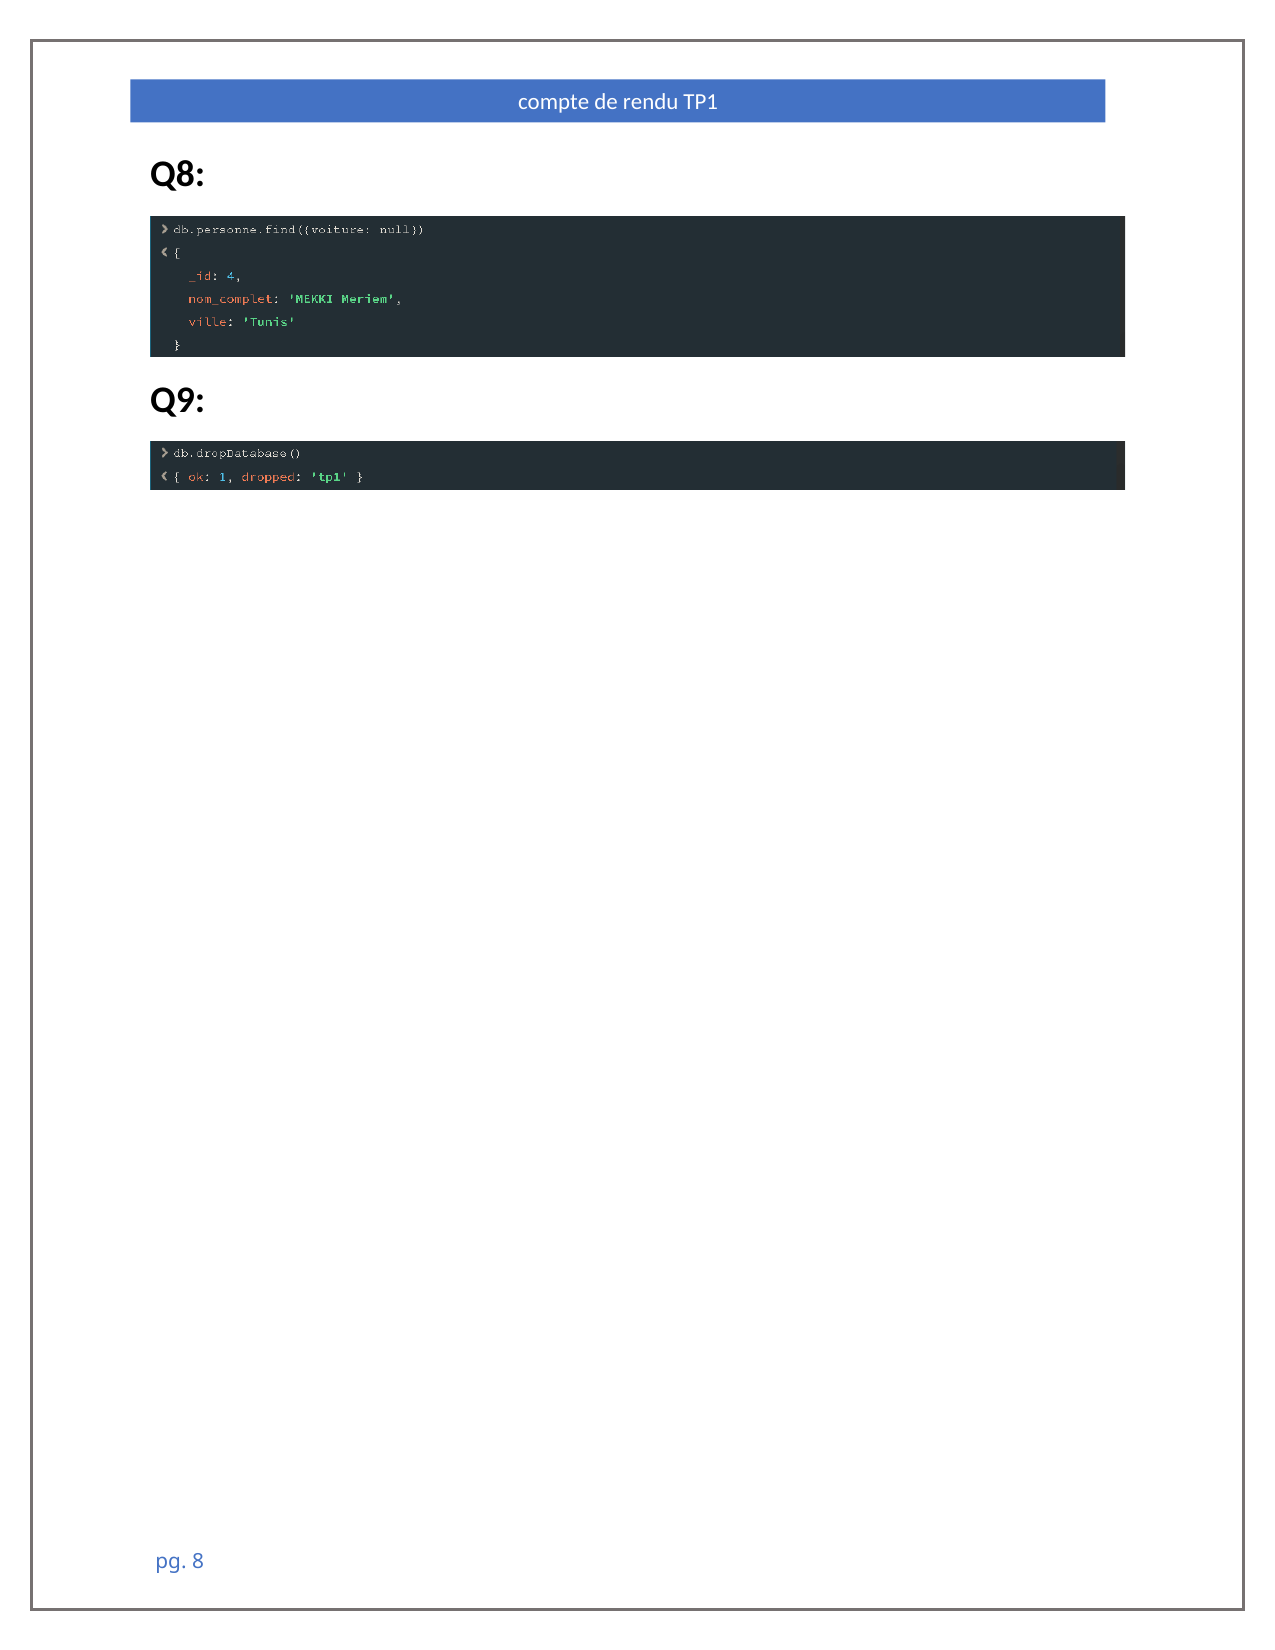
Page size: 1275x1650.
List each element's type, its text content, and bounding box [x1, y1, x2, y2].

text Q9: [150, 376, 1125, 421]
picture [150, 216, 1125, 357]
text Q8: [150, 150, 1125, 196]
picture [150, 441, 1125, 490]
